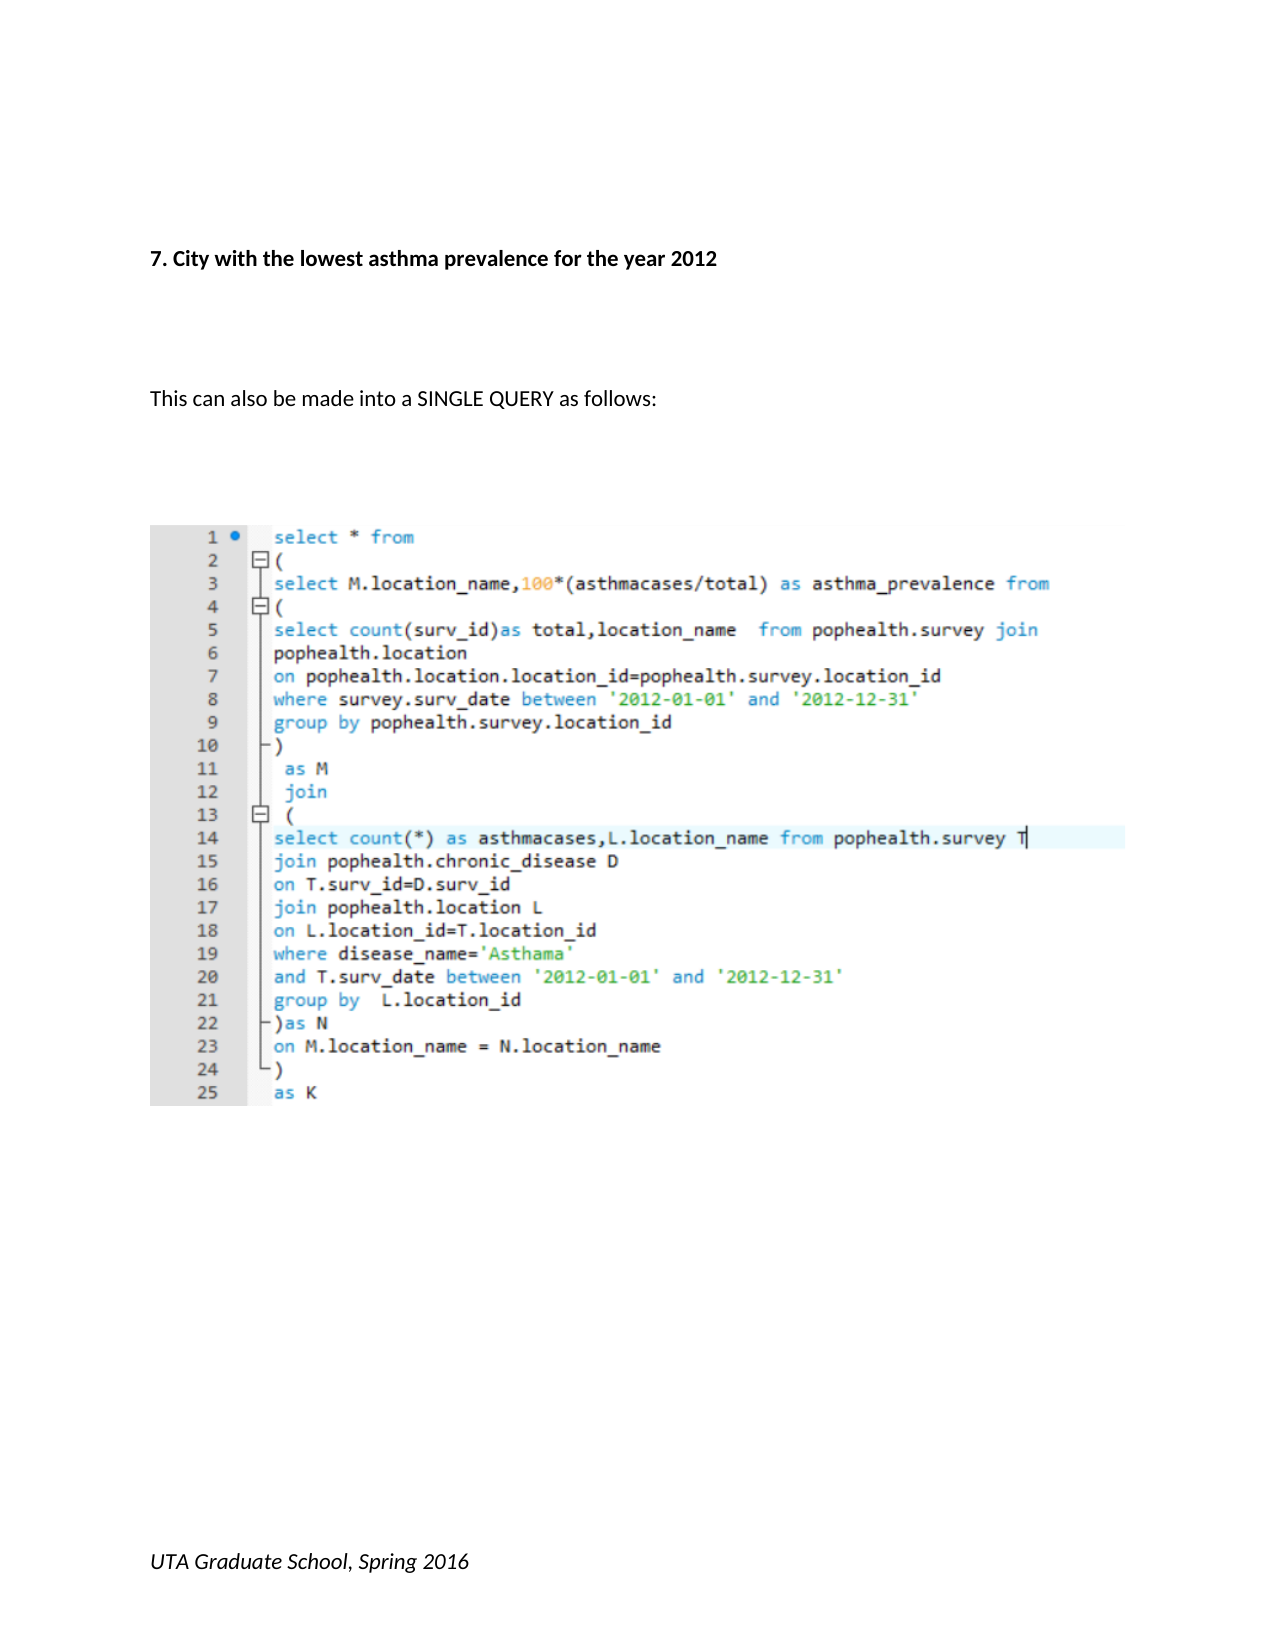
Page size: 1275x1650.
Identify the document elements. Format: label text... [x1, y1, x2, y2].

text 7. City with the lowest asthma prevalence for the year 2012 [150, 244, 1125, 272]
text This can also be made into a SINGLE QUERY as follows: [150, 384, 1125, 412]
picture [150, 525, 1125, 1106]
